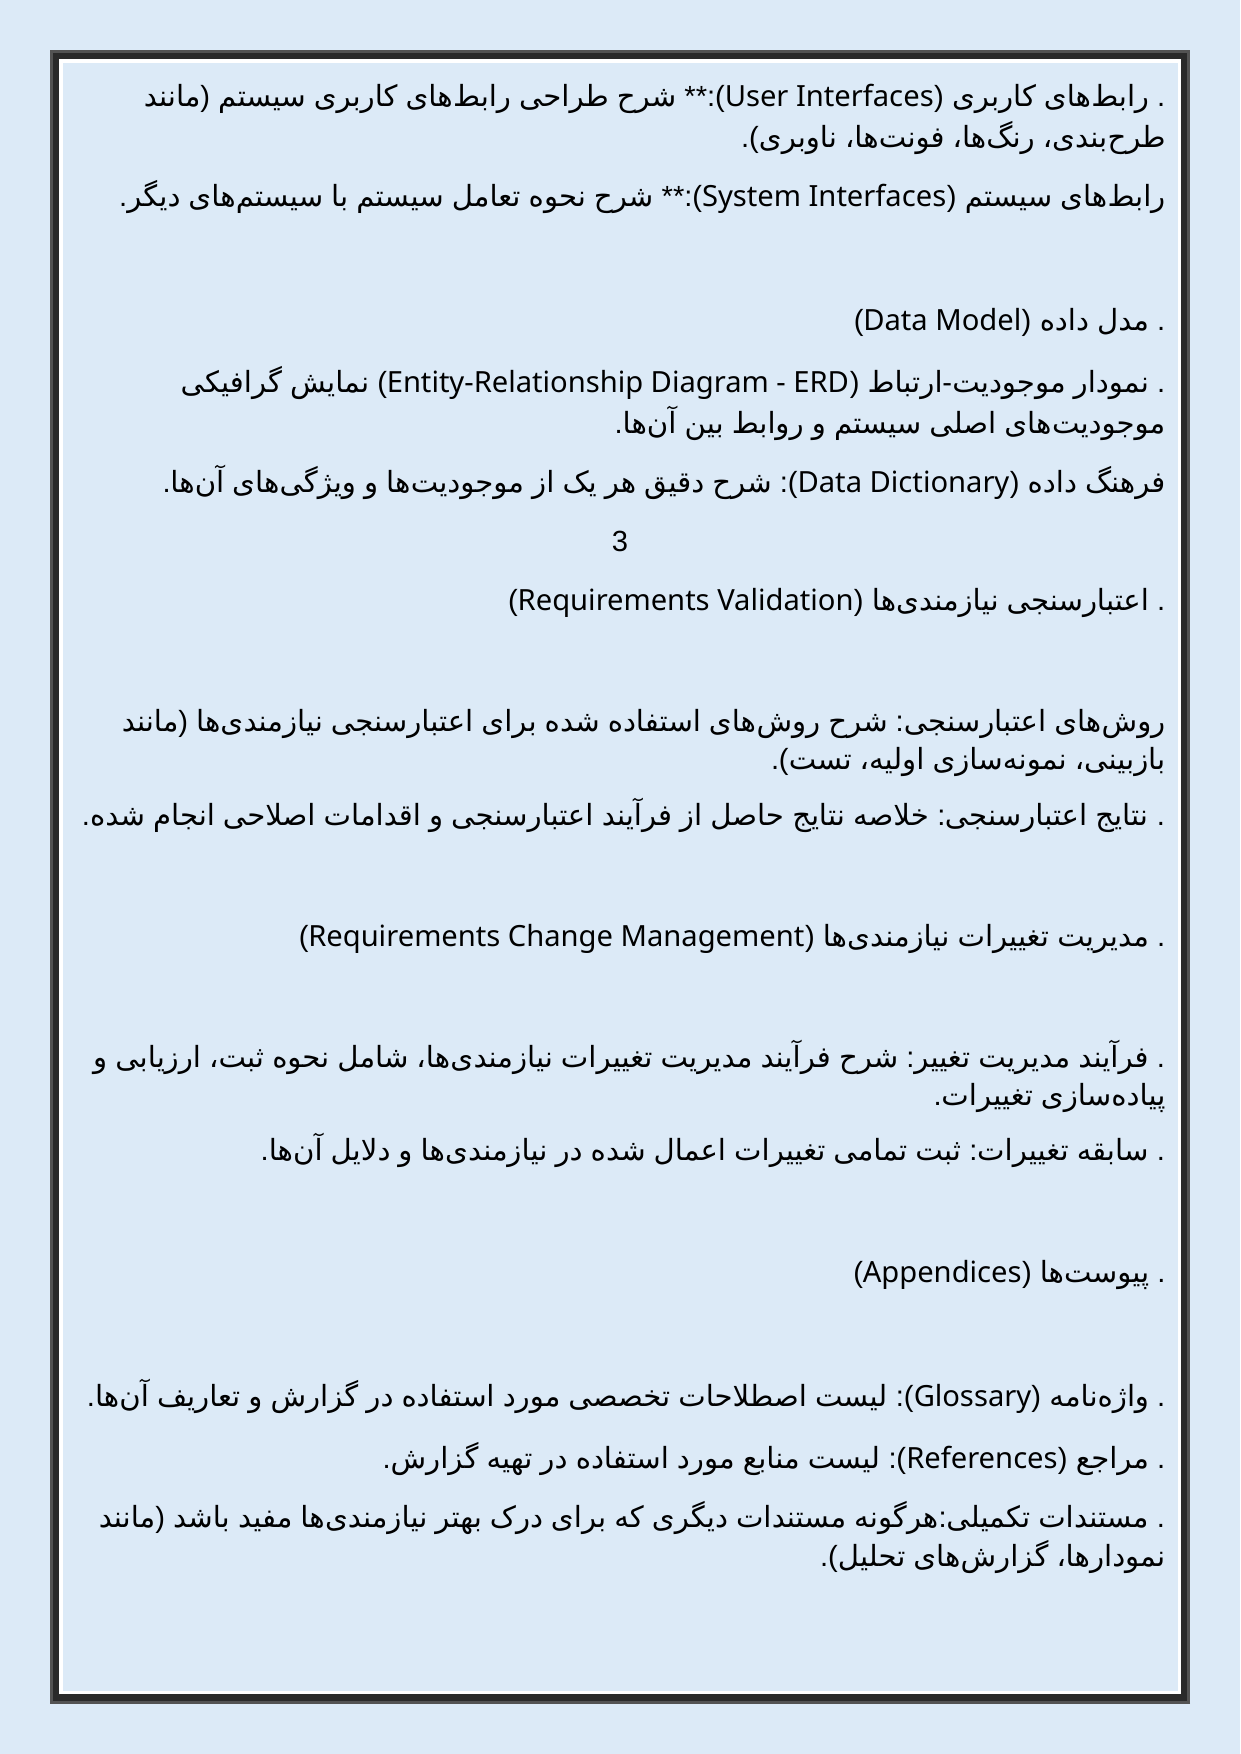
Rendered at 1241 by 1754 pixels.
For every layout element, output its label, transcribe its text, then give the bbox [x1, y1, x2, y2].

text . مراجع (References): لیست منابع مورد استفاده در تهیه گزارش. [75, 1438, 1165, 1477]
text . نمودار موجودیت-ارتباط (Entity-Relationship Diagram - ERD) نمایش گرافیکی موجودیت‌های اصلی سیستم و روابط بین آن‌ها. [75, 362, 1165, 440]
text 3 [75, 524, 1165, 557]
text روش‌های اعتبارسنجی: شرح روش‌های استفاده شده برای اعتبارسنجی نیازمندی‌ها (مانند بازبینی، نمونه‌سازی اولیه، تست). [75, 704, 1165, 776]
text . واژه‌نامه (Glossary): لیست اصطلاحات تخصصی مورد استفاده در گزارش و تعاریف آن‌ها. [75, 1375, 1165, 1415]
text . فرآیند مدیریت تغییر: شرح فرآیند مدیریت تغییرات نیازمندی‌ها، شامل نحوه ثبت، ارزیابی و پیاده‌سازی تغییرات. [75, 1039, 1165, 1112]
text . سابقه تغییرات: ثبت تمامی تغییرات اعمال شده در نیازمندی‌ها و دلایل آن‌ها. [75, 1133, 1165, 1167]
text . مدیریت تغییرات نیازمندی‌ها (Requirements Change Management) [75, 915, 1165, 955]
text . نتایج اعتبارسنجی: خلاصه نتایج حاصل از فرآیند اعتبارسنجی و اقدامات اصلاحی انجام شده. [75, 797, 1165, 831]
text . مدل داده (Data Model) [75, 299, 1165, 339]
text . پیوست‌ها (Appendices) [75, 1251, 1165, 1291]
text . رابط‌های کاربری (User Interfaces):** شرح طراحی رابط‌های کاربری سیستم (مانند طرح‌بندی، رنگ‌ها، فونت‌ها، ناوبری). [75, 75, 1165, 153]
text رابط‌های سیستم (System Interfaces):** شرح نحوه تعامل سیستم با سیستم‌های دیگر. [75, 175, 1165, 214]
text فرهنگ داده (Data Dictionary): شرح دقیق هر یک از موجودیت‌ها و ویژگی‌های آن‌ها. [75, 462, 1165, 501]
text . اعتبارسنجی نیازمندی‌ها (Requirements Validation) [75, 579, 1165, 619]
text . مستندات تکمیلی:هرگونه مستندات دیگری که برای درک بهتر نیازمندی‌ها مفید باشد (مانند نمودارها، گزارش‌های تحلیل). [75, 1500, 1165, 1572]
